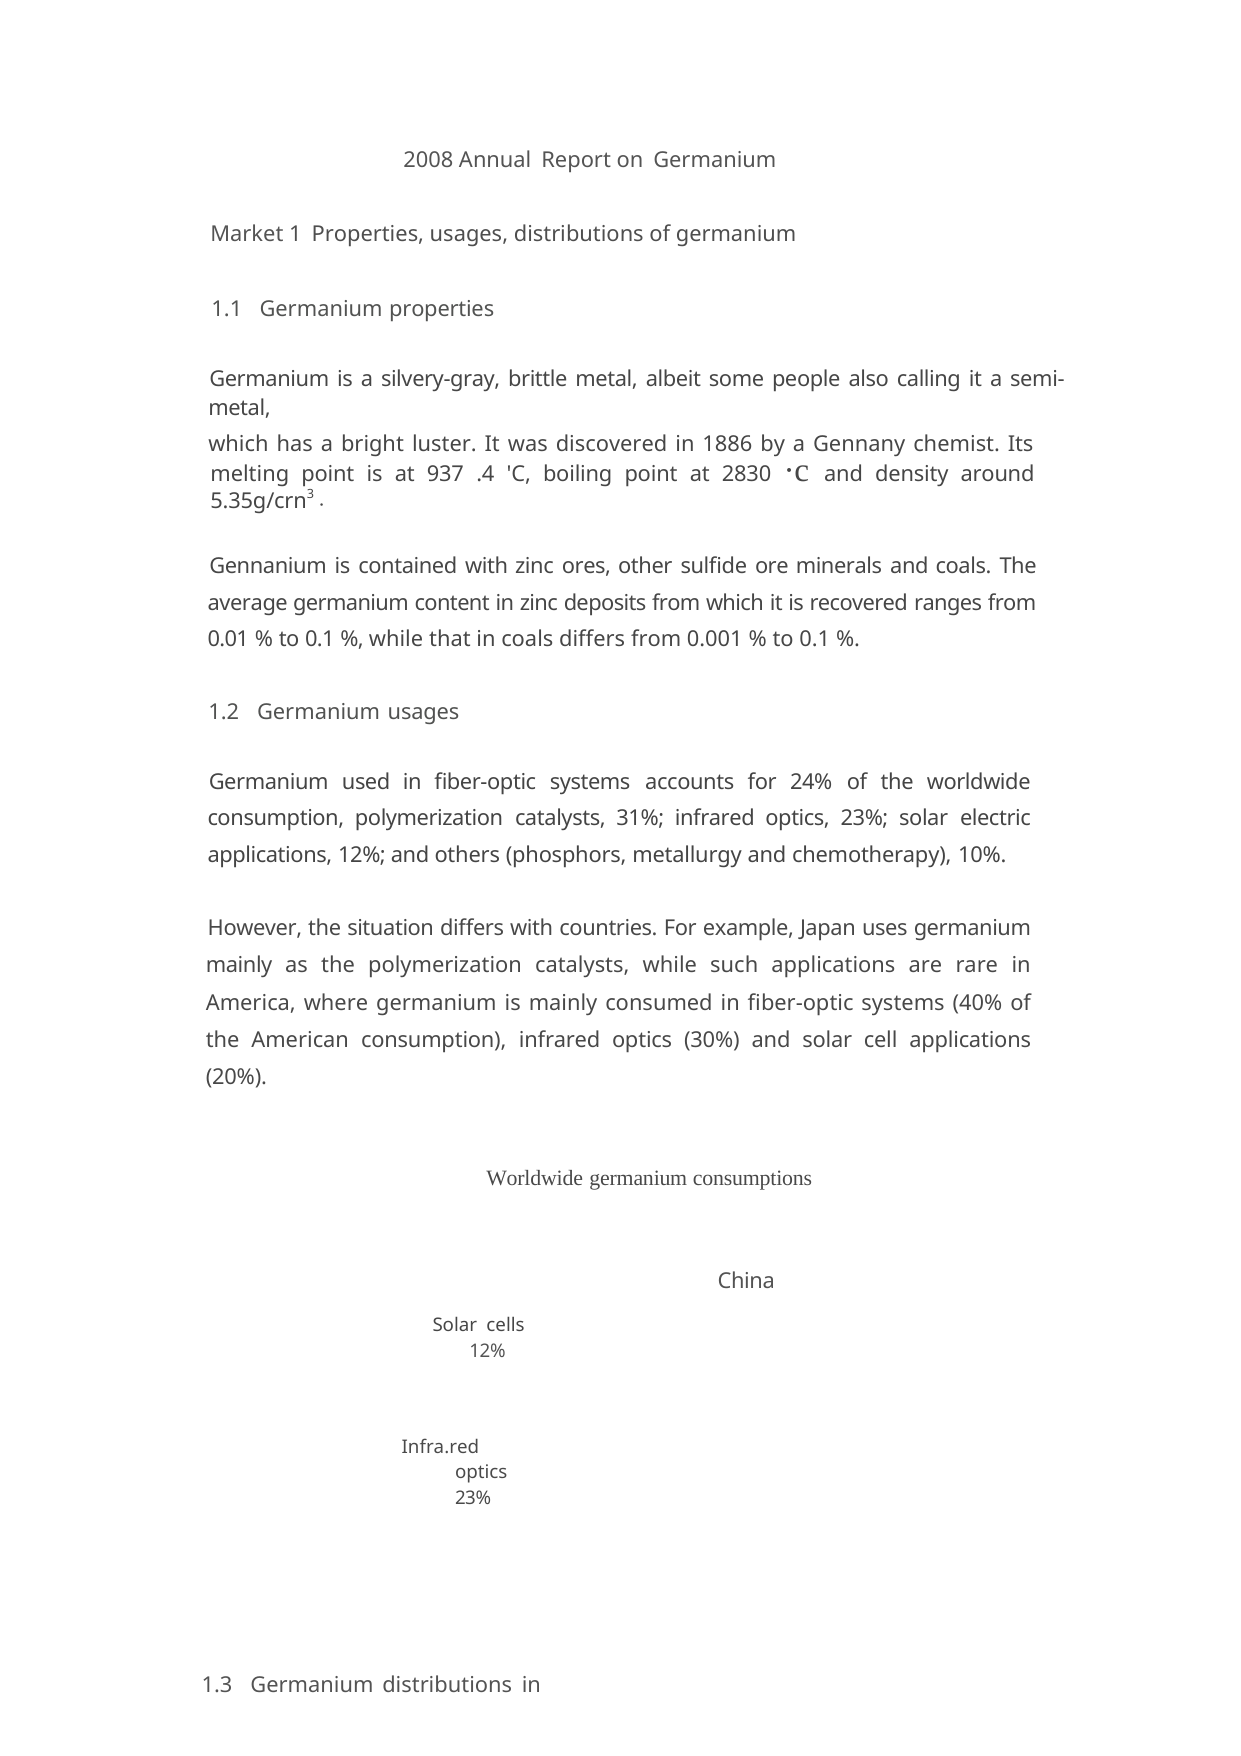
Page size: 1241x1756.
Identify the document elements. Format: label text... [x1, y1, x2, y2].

list Germanium distributions in China [201, 1669, 589, 1699]
text Gennanium is contained with zinc ores, other sulfide ore minerals and coals. The average germanium content in zinc deposits from which it is recovered ranges from 0.01 % to 0.1 %, while that in coals differs from 0.001 % to 0.1 %. [207, 550, 1038, 653]
text Infra.red optics 23% [401, 1433, 534, 1509]
text Solar cells 12% [432, 1312, 534, 1363]
text 2008 Annual Report on Germanium Market 1 Properties, usages, distributions of germanium [210, 144, 843, 247]
list Germanium distributions in China [669, 1265, 1065, 1295]
list Germanium usages [208, 696, 1065, 726]
text Germanium is a silvery-gray, brittle metal, albeit some people also calling it a semi-metal, [208, 363, 1065, 422]
list Germanium properties [211, 293, 1065, 322]
text which has a bright luster. It was discovered in 1886 by a Gennany chemist. Its melting point is at 937 .4 'C, boiling point at 2830 ·c and density around 5.35g/crn3 • [208, 431, 1034, 514]
text Germanium used in fiber-optic systems accounts for 24% of the worldwide consumption, polymerization catalysts, 31%; infrared optics, 23%; solar electric applications, 12%; and others (phosphors, metallurgy and chemotherapy), 10%. [207, 766, 1031, 869]
text However, the situation differs with countries. For example, Japan uses germanium mainly as the polymerization catalysts, while such applications are rare in America, where germanium is mainly consumed in fiber-optic systems (40% of the American consumption), infrared optics (30%) and solar cell applications (20%). [206, 912, 1032, 1091]
text Worldwide germanium consumptions [486, 1165, 1065, 1191]
